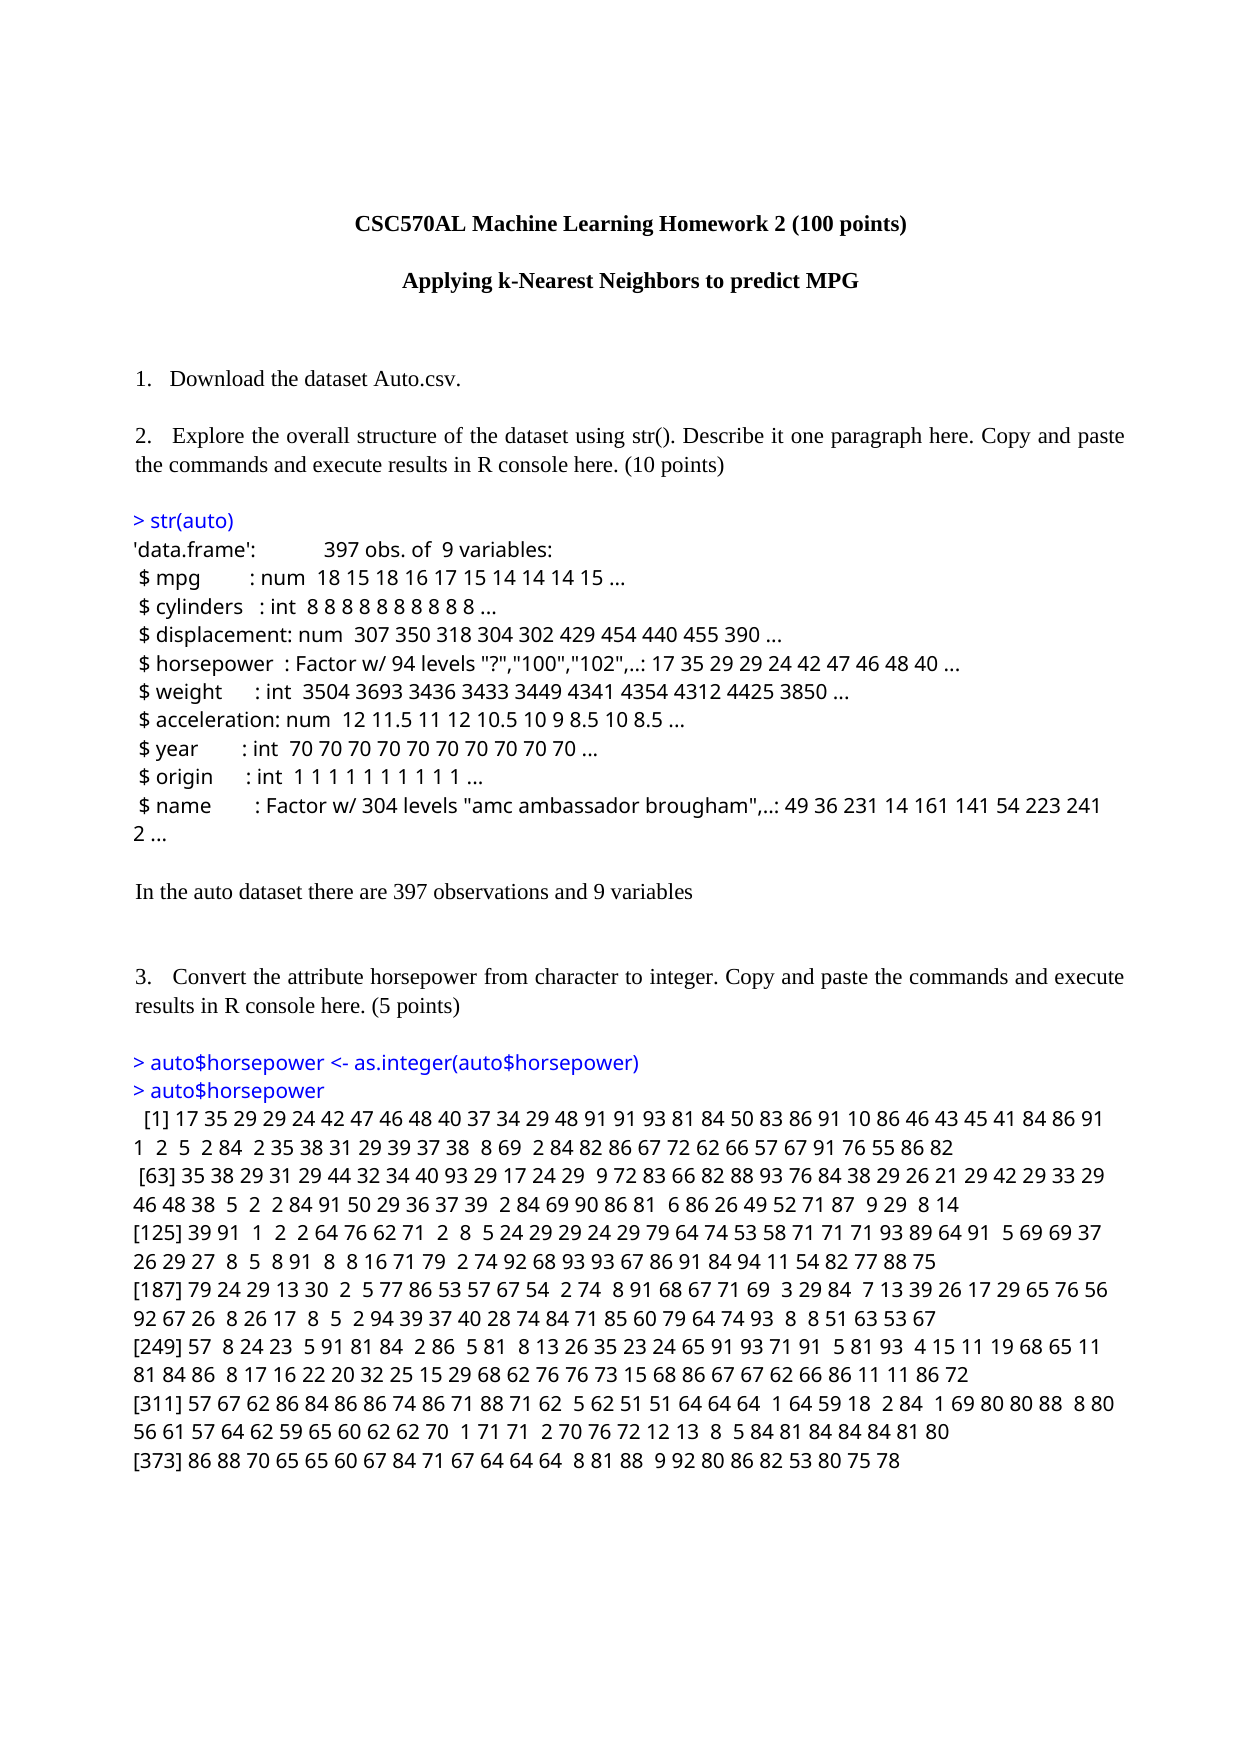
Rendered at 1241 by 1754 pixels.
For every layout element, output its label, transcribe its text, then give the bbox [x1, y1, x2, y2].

text In the auto dataset there are 397 observations and 9 variables [135, 876, 1126, 905]
text [63] 35 38 29 31 29 44 32 34 40 93 29 17 24 29 9 72 83 66 82 88 93 76 84 38 29 26 21 29 42 29 33 29 46 48 38 5 2 2 84 91 50 29 36 37 39 2 84 69 90 86 81 6 86 26 49 52 71 87 9 29 8 14 [133, 1161, 1126, 1218]
text [187] 79 24 29 13 30 2 5 77 86 53 57 67 54 2 74 8 91 68 67 71 69 3 29 84 7 13 39 26 17 29 65 76 56 92 67 26 8 26 17 8 5 2 94 39 37 40 28 74 84 71 85 60 79 64 74 93 8 8 51 63 53 67 [133, 1275, 1126, 1332]
text [373] 86 88 70 65 65 60 67 84 71 67 64 64 64 8 81 88 9 92 80 86 82 53 80 75 78 [133, 1446, 1126, 1474]
list Explore the overall structure of the dataset using str(). Describe it one paragraph here. Copy and paste the commands and execute results in R console here. (10 points) [135, 421, 1126, 478]
text Applying k-Nearest Neighbors to predict MPG [135, 265, 1126, 294]
text > auto$horsepower [133, 1076, 1126, 1104]
text [249] 57 8 24 23 5 91 81 84 2 86 5 81 8 13 26 35 23 24 65 91 93 71 91 5 81 93 4 15 11 19 68 65 11 81 84 86 8 17 16 22 20 32 25 15 29 68 62 76 76 73 15 68 86 67 67 62 66 86 11 11 86 72 [133, 1332, 1126, 1389]
text CSC570AL Machine Learning Homework 2 (100 points) [135, 208, 1126, 237]
text $ name : Factor w/ 304 levels "amc ambassador brougham",..: 49 36 231 14 161 141 54 223 241 2 ... [133, 791, 1126, 848]
list Download the dataset Auto.csv. [135, 364, 1126, 392]
text $ year : int 70 70 70 70 70 70 70 70 70 70 ... [133, 734, 1126, 762]
text [311] 57 67 62 86 84 86 86 74 86 71 88 71 62 5 62 51 51 64 64 64 1 64 59 18 2 84 1 69 80 80 88 8 80 56 61 57 64 62 59 65 60 62 62 70 1 71 71 2 70 76 72 12 13 8 5 84 81 84 84 84 81 80 [133, 1389, 1126, 1446]
text $ acceleration: num 12 11.5 11 12 10.5 10 9 8.5 10 8.5 ... [133, 706, 1126, 734]
text > auto$horsepower <- as.integer(auto$horsepower) [133, 1048, 1126, 1076]
text $ horsepower : Factor w/ 94 levels "?","100","102",..: 17 35 29 29 24 42 47 46 48 40 ... [133, 649, 1126, 677]
text $ mpg : num 18 15 18 16 17 15 14 14 14 15 ... [133, 563, 1126, 592]
text 'data.frame': 397 obs. of 9 variables: [133, 535, 1126, 563]
text [125] 39 91 1 2 2 64 76 62 71 2 8 5 24 29 29 24 29 79 64 74 53 58 71 71 71 93 89 64 91 5 69 69 37 26 29 27 8 5 8 91 8 8 16 71 79 2 74 92 68 93 93 67 86 91 84 94 11 54 82 77 88 75 [133, 1218, 1126, 1275]
text $ cylinders : int 8 8 8 8 8 8 8 8 8 8 ... [133, 592, 1126, 620]
text $ origin : int 1 1 1 1 1 1 1 1 1 1 ... [133, 762, 1126, 791]
text $ displacement: num 307 350 318 304 302 429 454 440 455 390 ... [133, 620, 1126, 649]
text > str(auto) [133, 507, 1126, 535]
text $ weight : int 3504 3693 3436 3433 3449 4341 4354 4312 4425 3850 ... [133, 677, 1126, 706]
text [1] 17 35 29 29 24 42 47 46 48 40 37 34 29 48 91 91 93 81 84 50 83 86 91 10 86 46 43 45 41 84 86 91 1 2 5 2 84 2 35 38 31 29 39 37 38 8 69 2 84 82 86 67 72 62 66 57 67 91 76 55 86 82 [133, 1104, 1126, 1161]
list Convert the attribute horsepower from character to integer. Copy and paste the commands and execute results in R console here. (5 points) [135, 962, 1126, 1019]
